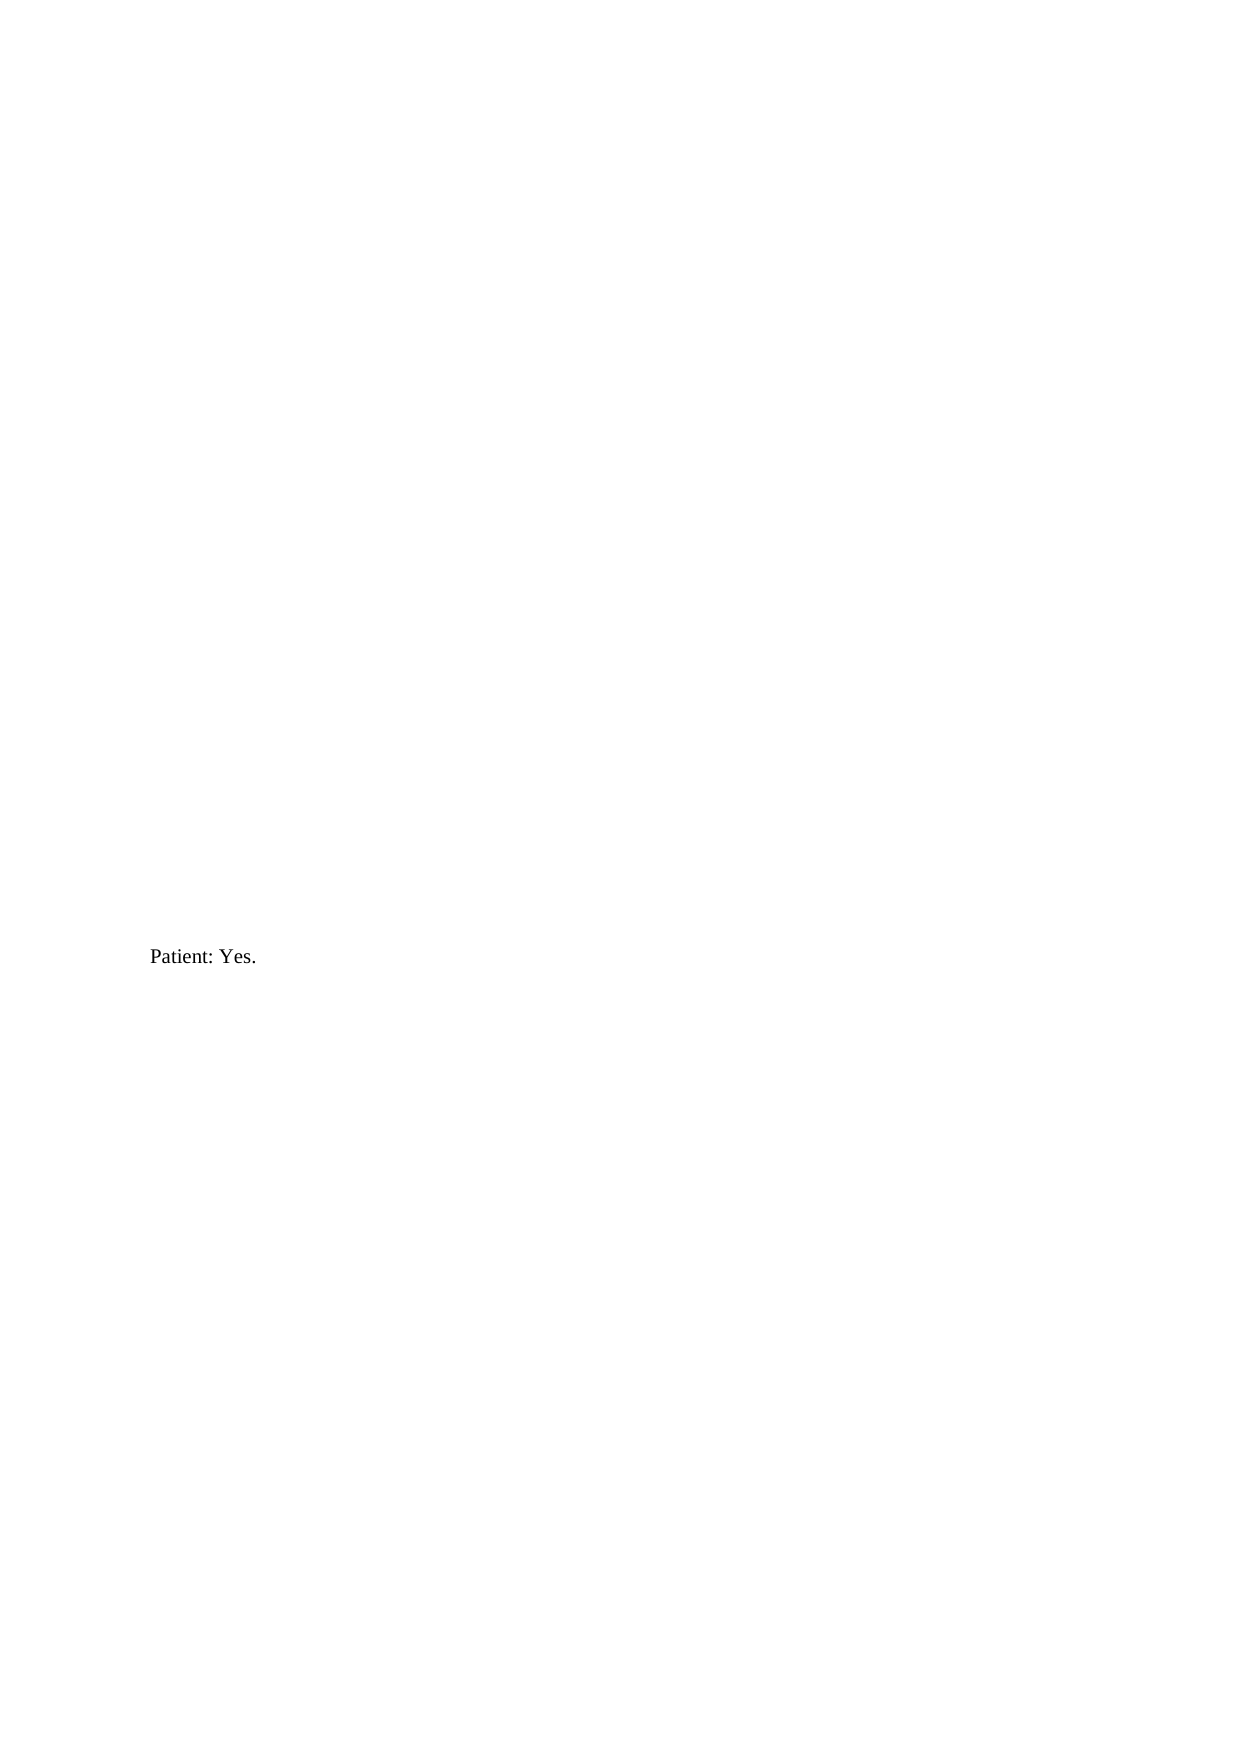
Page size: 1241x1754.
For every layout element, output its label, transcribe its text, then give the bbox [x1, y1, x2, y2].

text Patient: Yes. [150, 944, 1090, 968]
